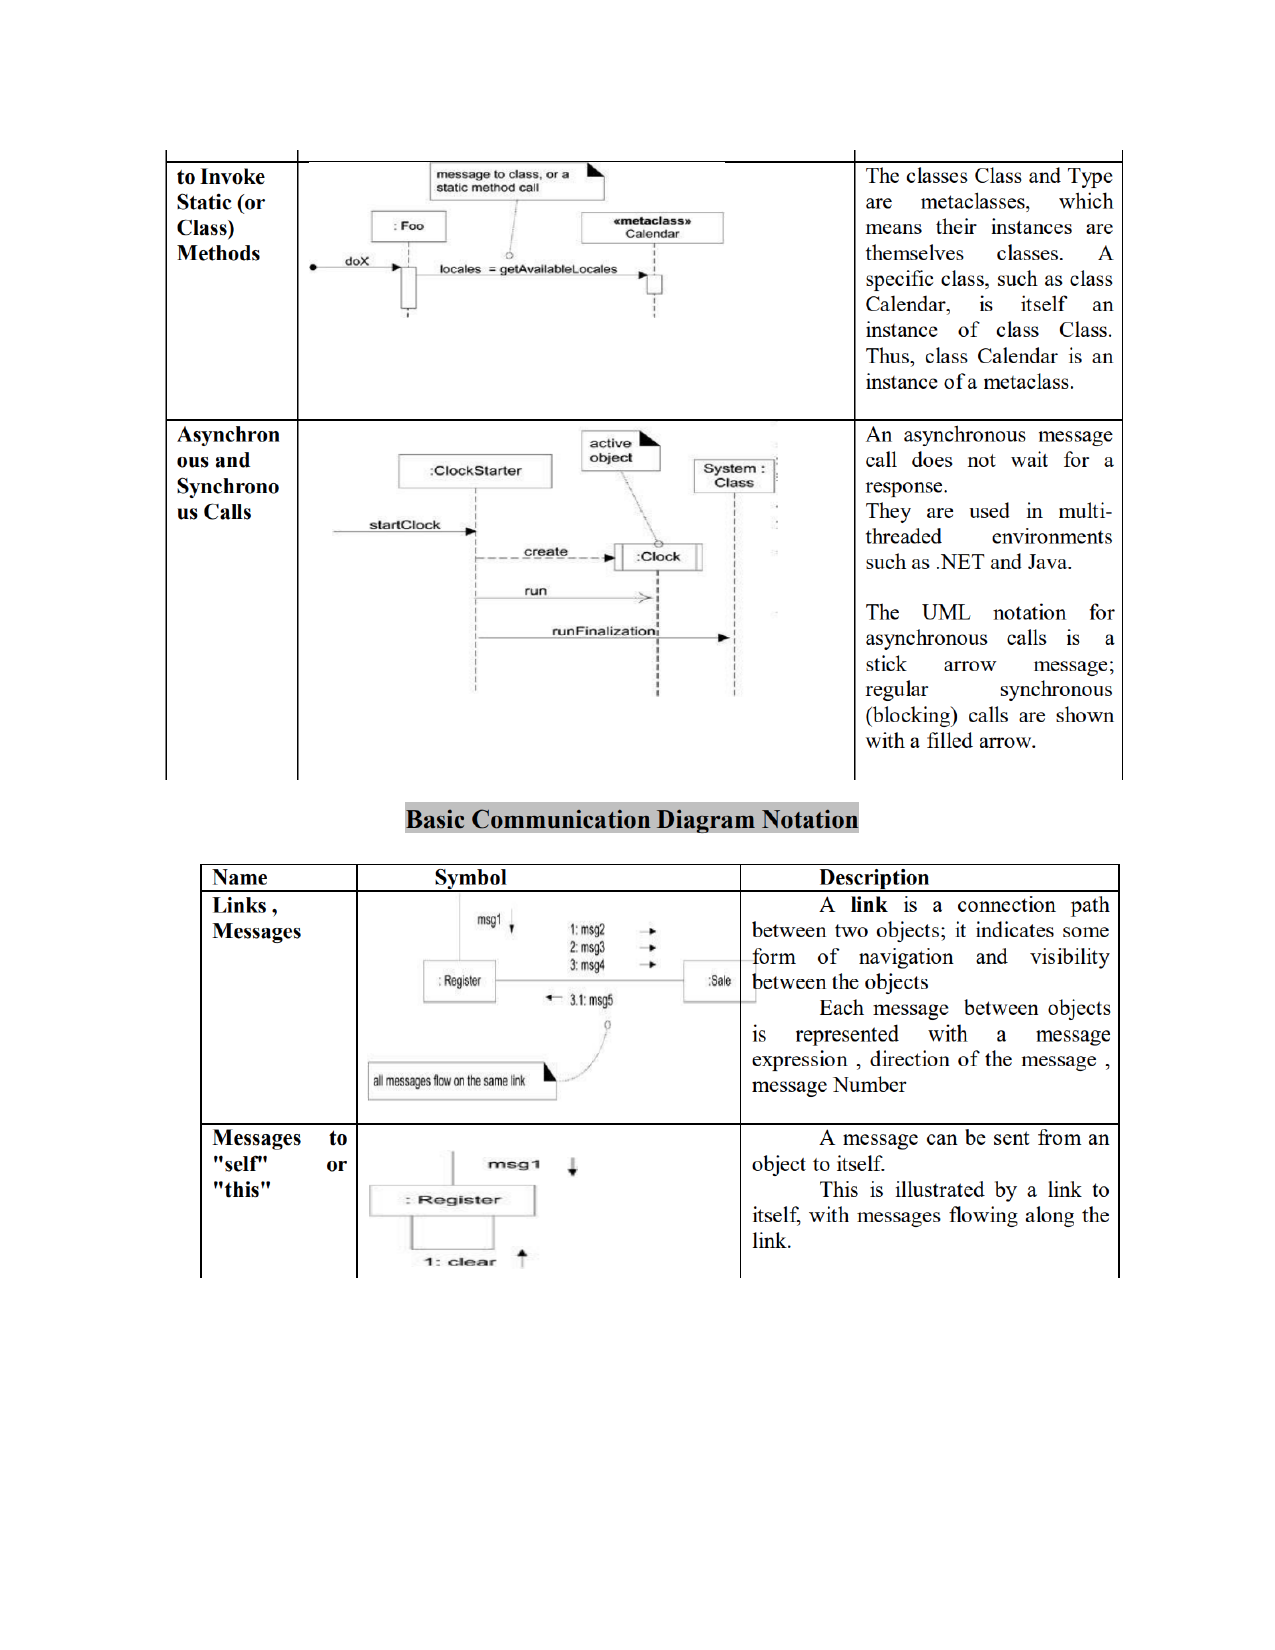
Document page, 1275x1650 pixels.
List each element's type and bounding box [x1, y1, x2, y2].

picture [150, 150, 1125, 1278]
